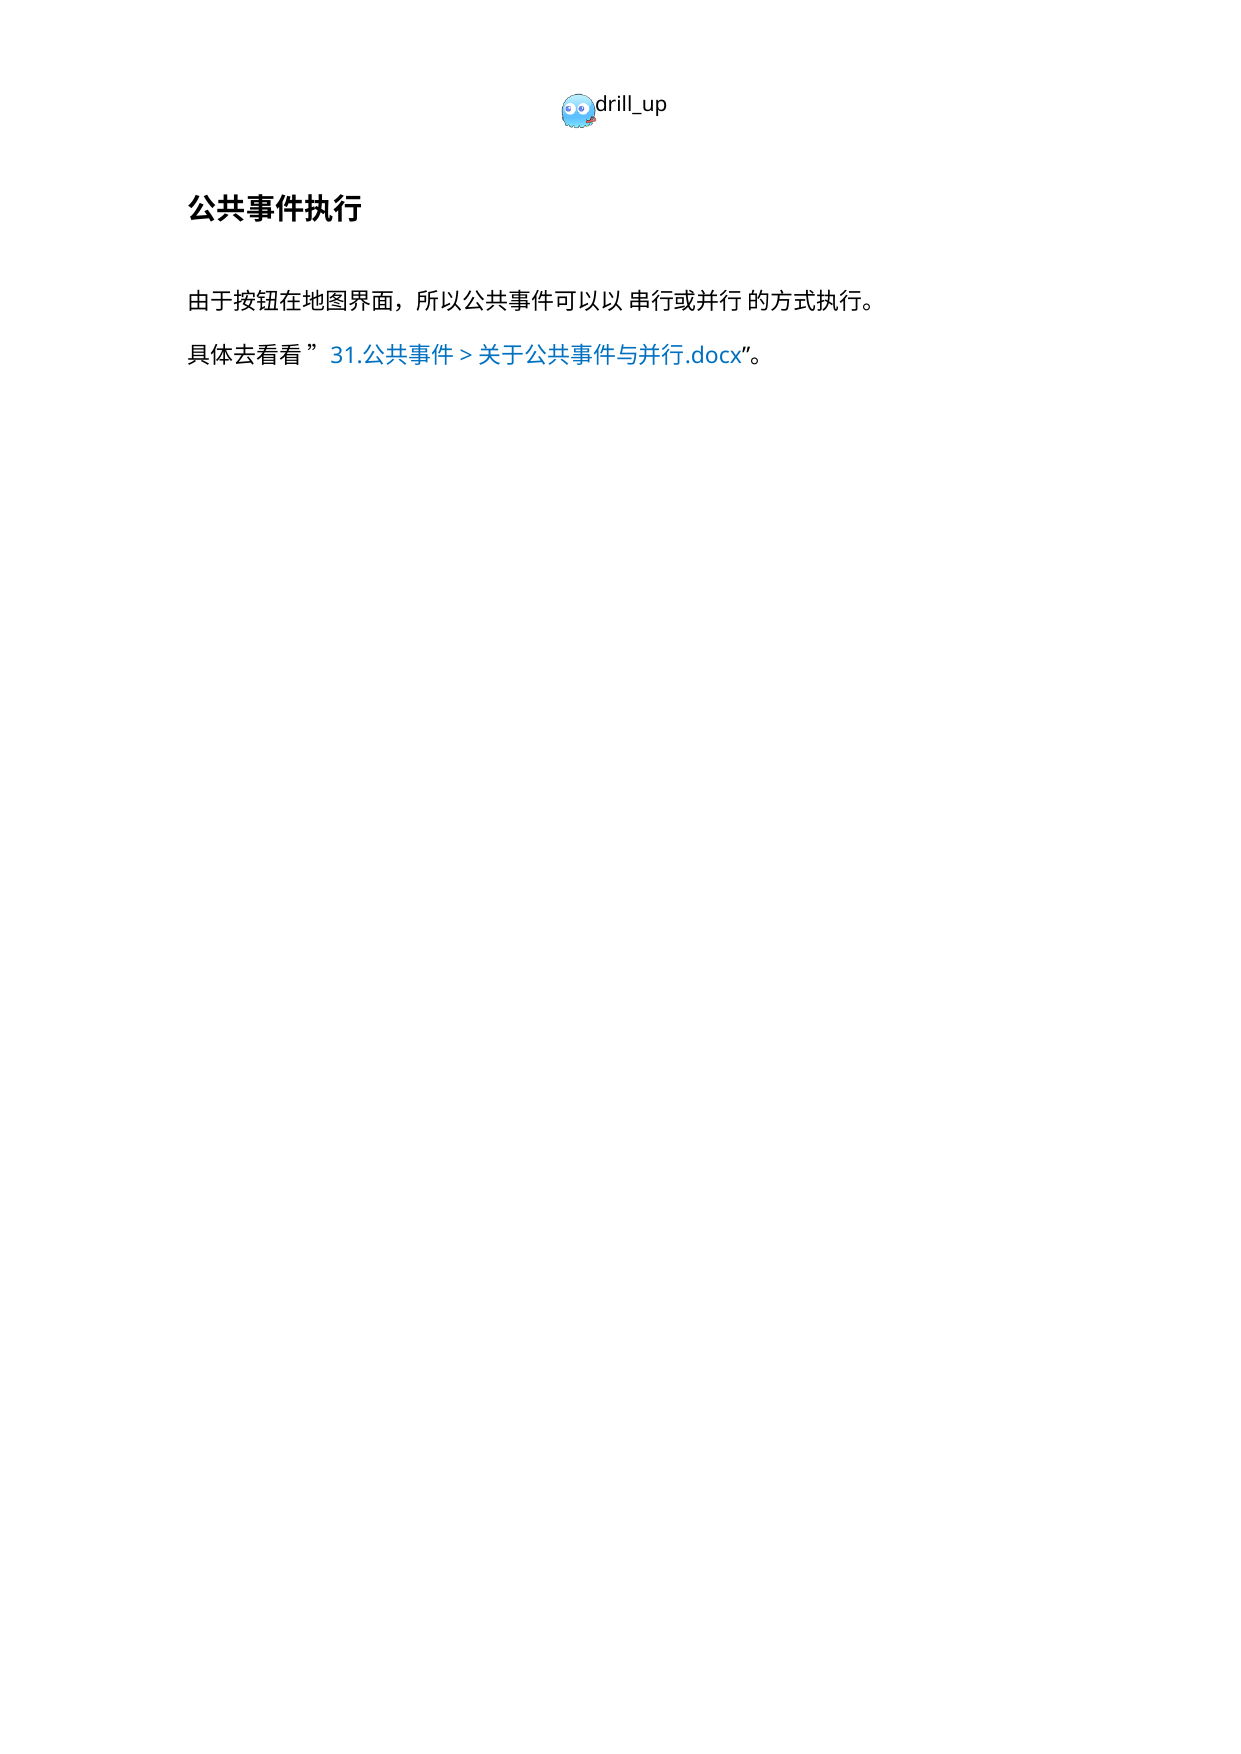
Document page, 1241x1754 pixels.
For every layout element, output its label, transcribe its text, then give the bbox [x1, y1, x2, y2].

subtitle 公共事件执行 [187, 174, 1053, 239]
text 由于按钮在地图界面，所以公共事件可以以 串行或并行 的方式执行。 [187, 283, 1053, 316]
text 具体去看看 ”31.公共事件 > 关于公共事件与并行.docx”。 [187, 337, 1053, 370]
picture [556, 88, 597, 130]
